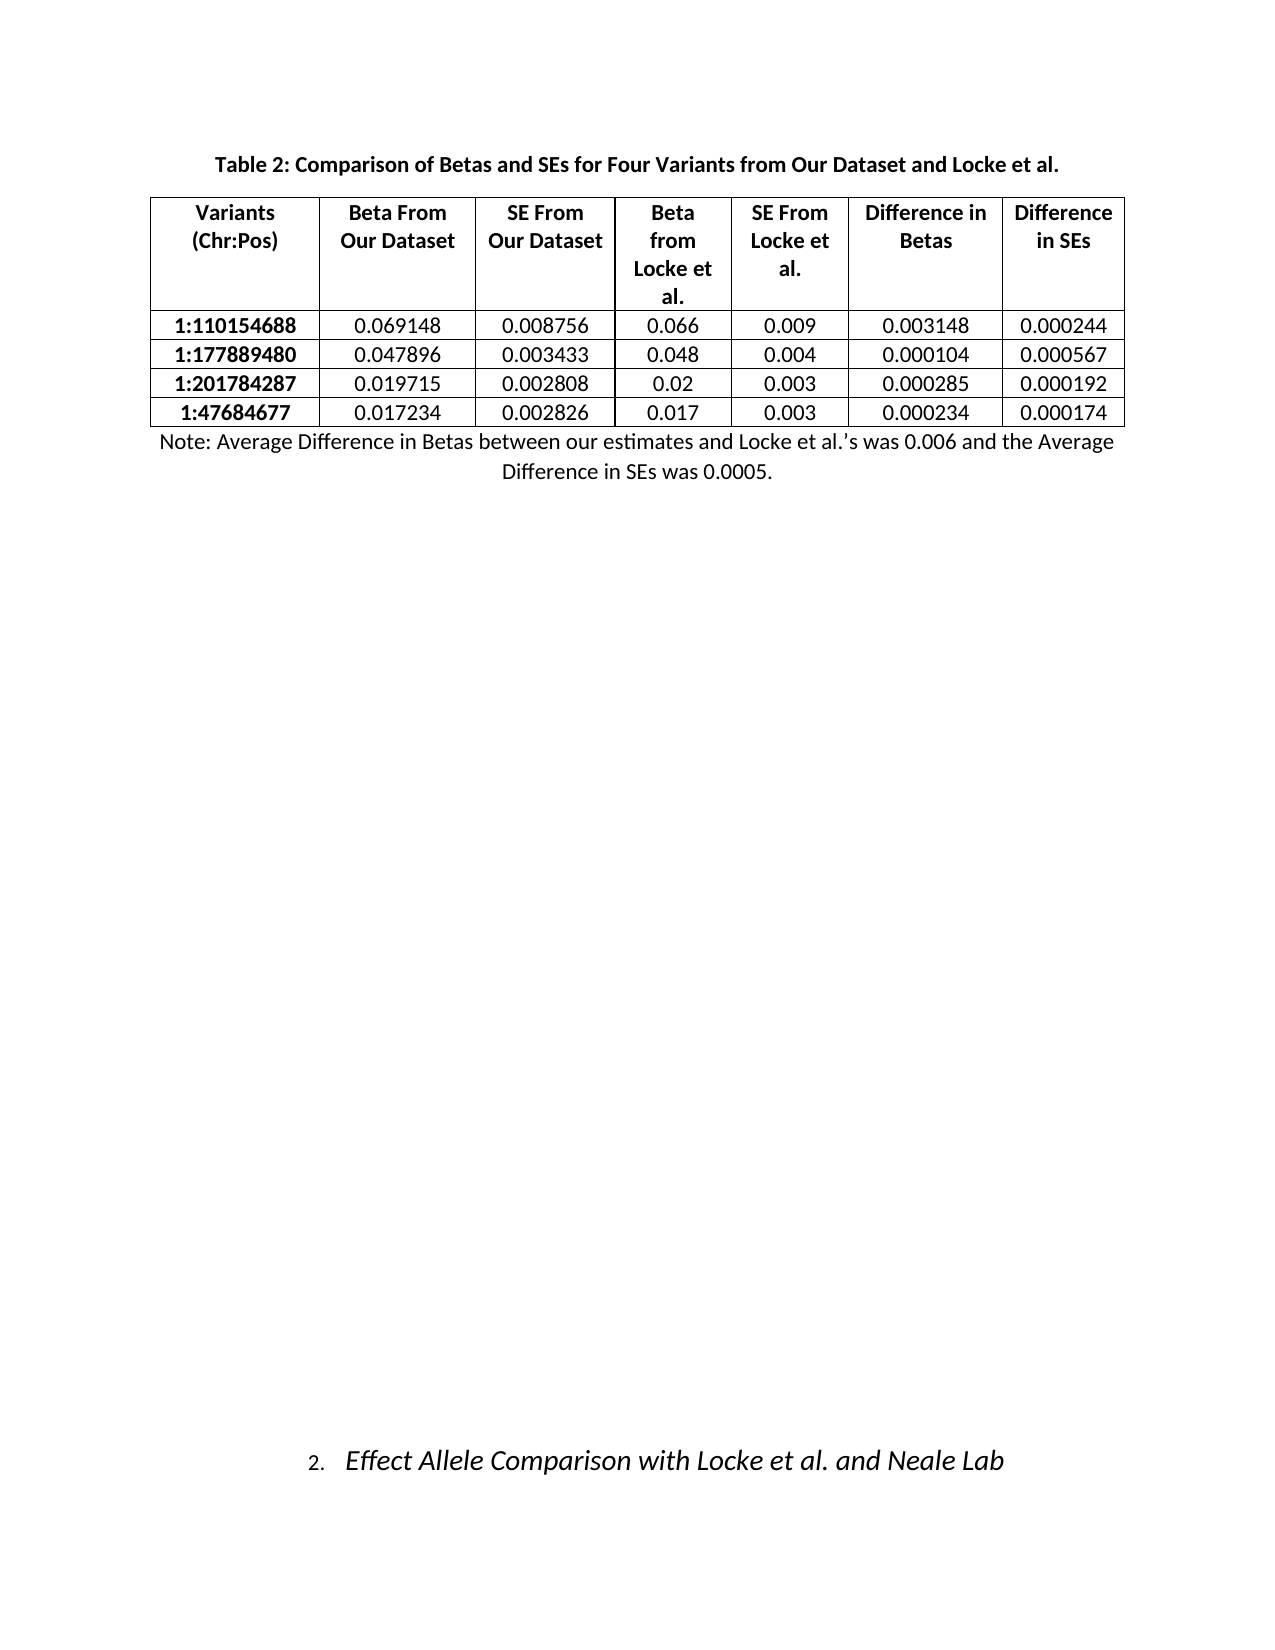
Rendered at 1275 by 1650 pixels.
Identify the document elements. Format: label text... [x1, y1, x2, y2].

table_cell 0.008756 [476, 311, 614, 339]
table_cell 1:110154688 [151, 311, 319, 339]
table_cell 0.000567 [1003, 340, 1124, 368]
table_cell 0.009 [732, 311, 848, 339]
table_cell 0.003148 [849, 311, 1002, 339]
table_header Difference in Betas [849, 198, 1002, 310]
table_cell 1:47684677 [151, 398, 319, 426]
table_cell 0.066 [616, 311, 731, 339]
table_header SE From Locke et al. [732, 198, 848, 310]
table_cell 0.019715 [320, 369, 475, 397]
table_header SE From Our Dataset [476, 198, 614, 310]
text Note: Average Difference in Betas between our estimates and Locke et al.’s was 0.006 and the Average Difference in SEs was 0.0005. [150, 427, 1125, 486]
table_cell 0.069148 [320, 311, 475, 339]
table_cell 1:177889480 [151, 340, 319, 368]
table_cell 0.003 [732, 369, 848, 397]
text Table 2: Comparison of Betas and SEs for Four Variants from Our Dataset and Locke et al. [150, 150, 1125, 178]
table_cell 0.000244 [1003, 311, 1124, 339]
table_cell 0.002808 [476, 369, 614, 397]
table_cell 0.000285 [849, 369, 1002, 397]
table_cell 1:201784287 [151, 369, 319, 397]
table_cell 0.017234 [320, 398, 475, 426]
table_header Variants (Chr:Pos) [151, 198, 319, 310]
table_header Difference in SEs [1003, 198, 1124, 310]
table_cell 0.000104 [849, 340, 1002, 368]
table_cell 0.002826 [476, 398, 614, 426]
table_header Beta from Locke et al. [616, 198, 731, 310]
table_cell 0.003433 [476, 340, 614, 368]
table_cell 0.047896 [320, 340, 475, 368]
table_cell 0.003 [732, 398, 848, 426]
table_cell 0.02 [616, 369, 731, 397]
table_cell 0.000234 [849, 398, 1002, 426]
table_cell 0.000174 [1003, 398, 1124, 426]
table_header Beta From Our Dataset [320, 198, 475, 310]
table_cell 0.017 [616, 398, 731, 426]
table_cell 0.000192 [1003, 369, 1124, 397]
list Effect Allele Comparison with Locke et al. and Neale Lab [187, 1442, 1125, 1477]
table_cell 0.048 [616, 340, 731, 368]
table_cell 0.004 [732, 340, 848, 368]
